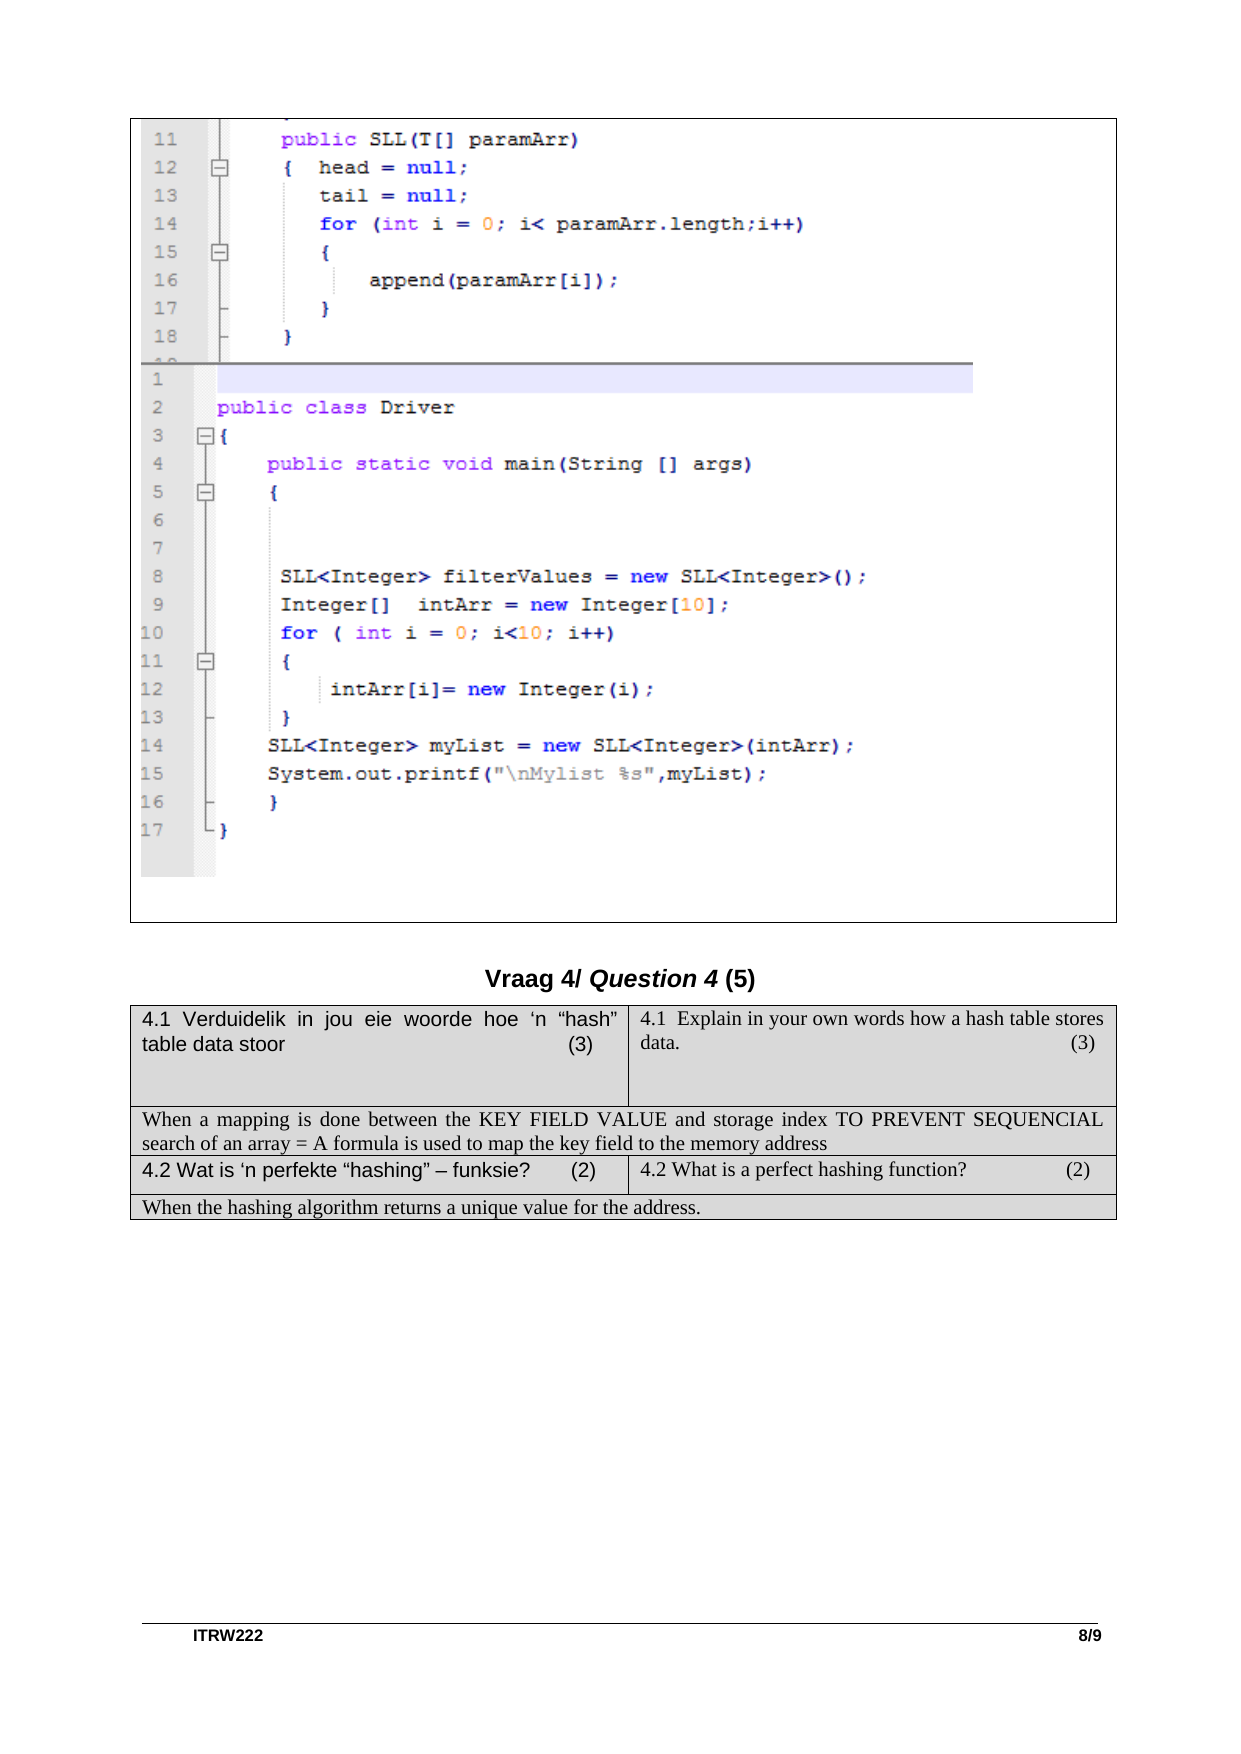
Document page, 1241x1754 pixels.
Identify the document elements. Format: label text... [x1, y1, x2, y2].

table_cell When a mapping is done between the KEY FIELD VALUE and storage index TO PREVENT SEQUENCIAL search of an array = A formula is used to map the key field to the memory address [131, 1107, 1116, 1155]
text Vraag 4/ Question 4 (5) [142, 964, 1098, 993]
table_cell 4.2 Wat is ‘n perfekte “hashing” – funksie? (2) [131, 1156, 628, 1194]
picture [141, 119, 973, 877]
table_header 4.1 Explain in your own words how a hash table stores data. (3) [629, 1006, 1116, 1106]
table_cell When the hashing algorithm returns a unique value for the address. [131, 1195, 1116, 1219]
table_cell 4.2 What is a perfect hashing function? (2) [629, 1156, 1116, 1194]
table_header 4.1 Verduidelik in jou eie woorde hoe ‘n “hash” table data stoor (3) [131, 1006, 628, 1106]
table_cell [131, 119, 1116, 922]
